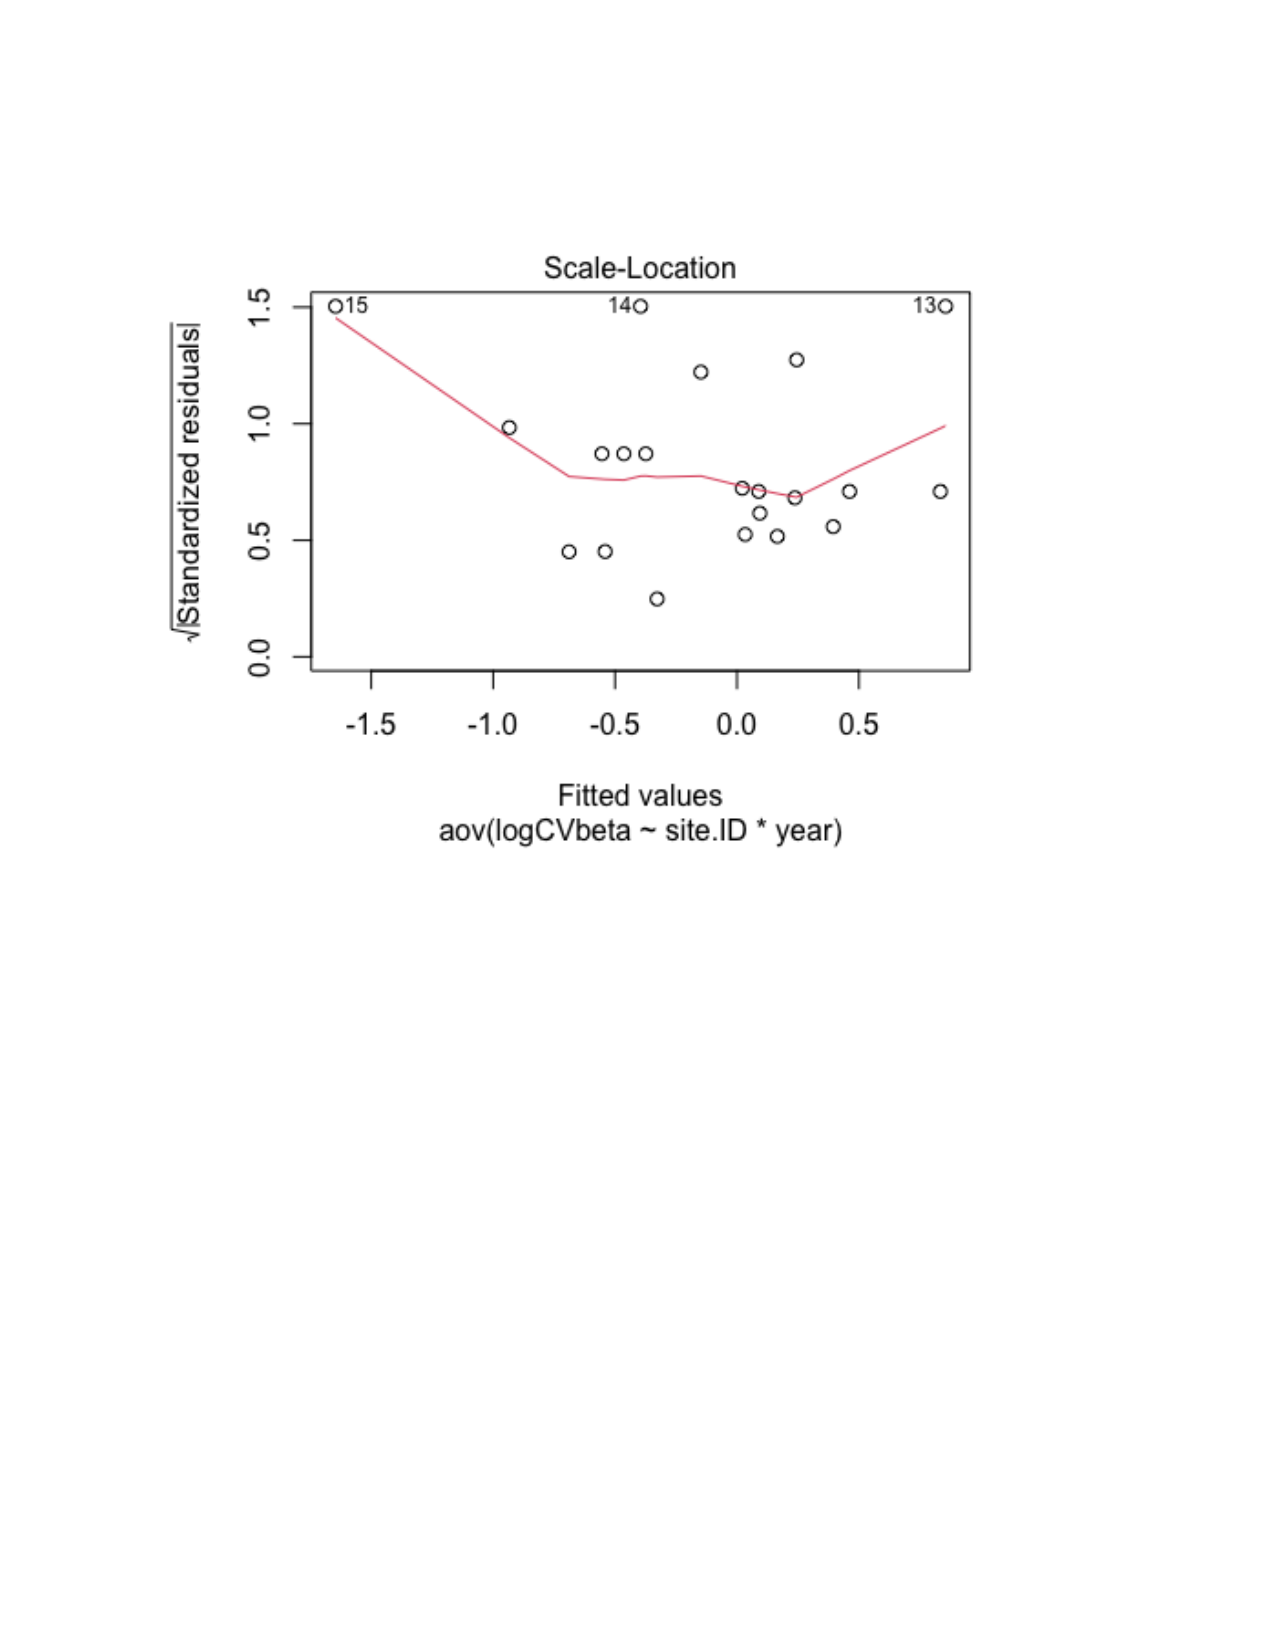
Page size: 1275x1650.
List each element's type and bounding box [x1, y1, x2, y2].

picture [168, 150, 1044, 850]
